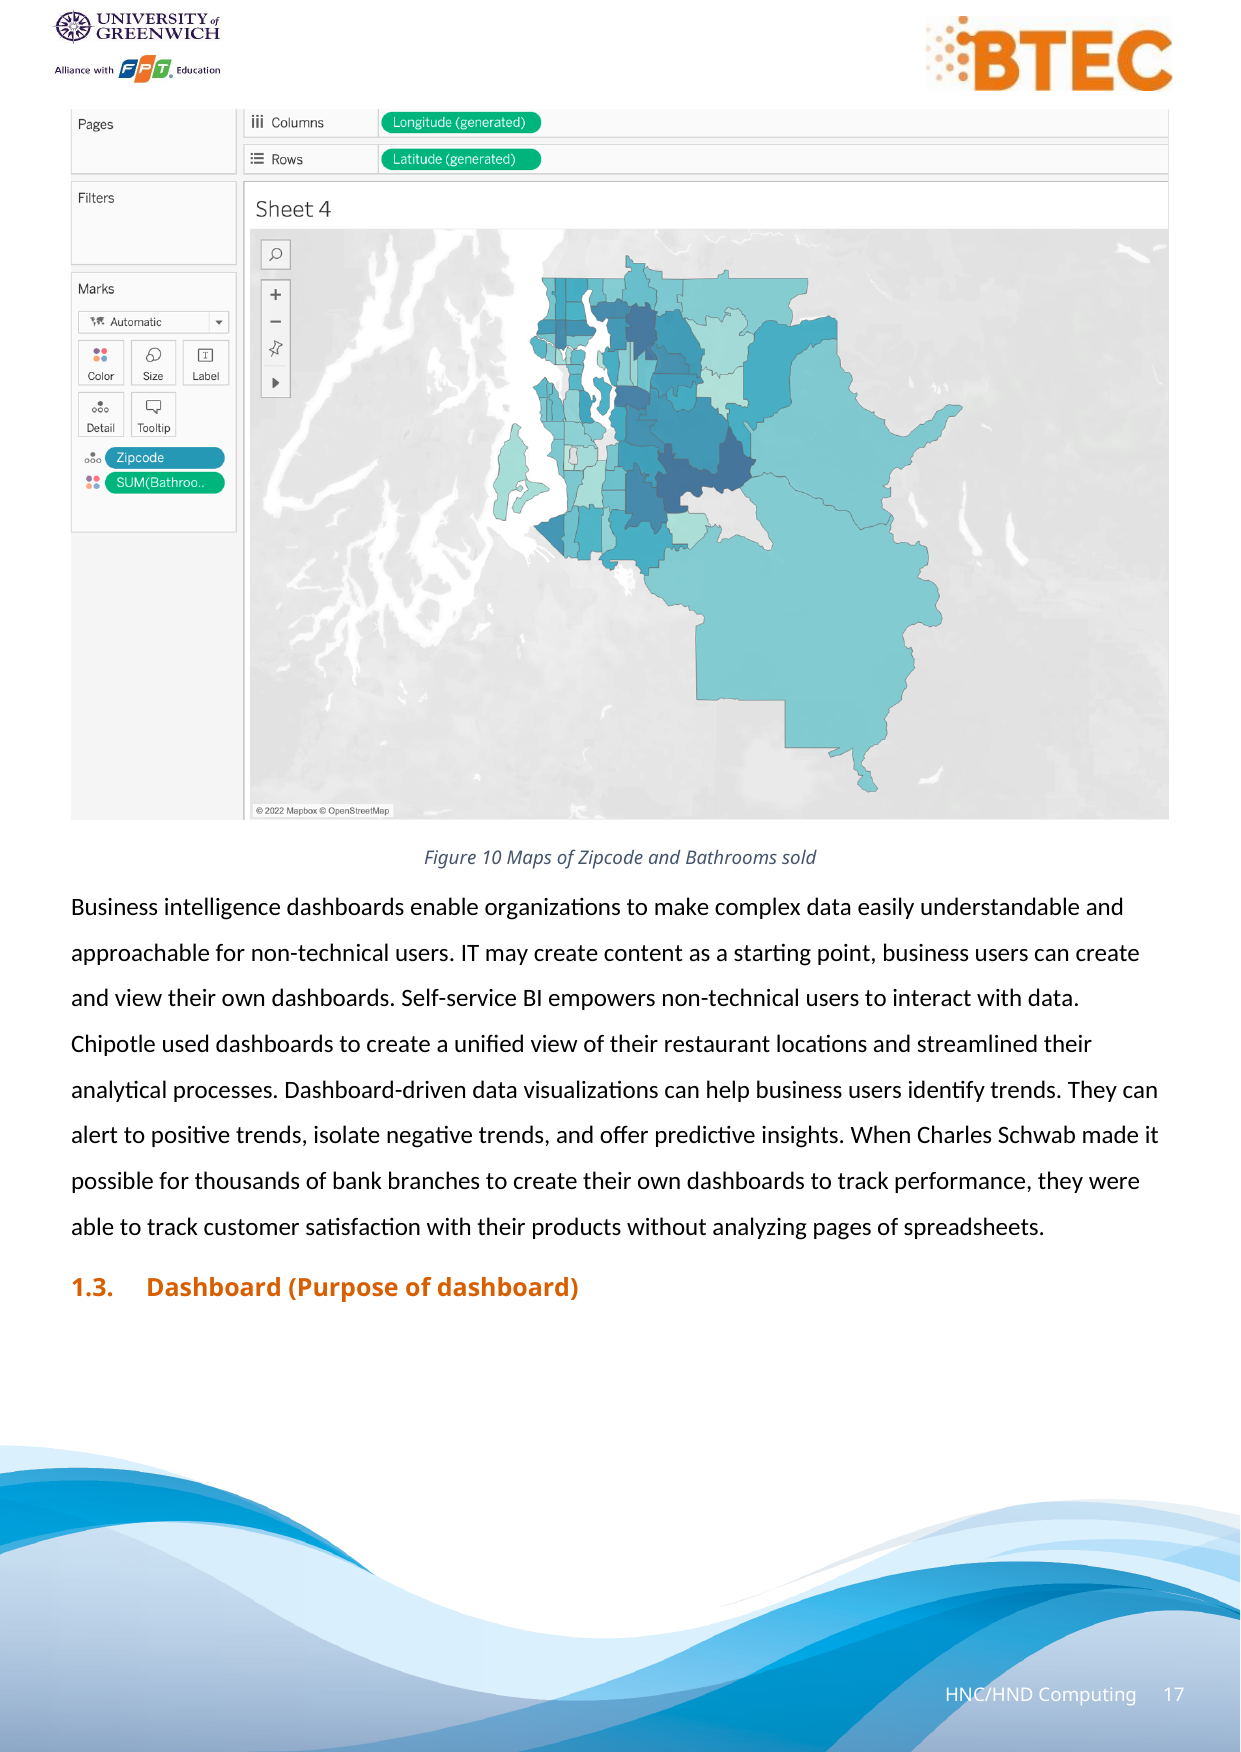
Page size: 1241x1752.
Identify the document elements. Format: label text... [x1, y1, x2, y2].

picture [925, 16, 1173, 91]
text Figure 10 Maps of Zipcode and Bathrooms sold [71, 845, 1169, 870]
text Business intelligence dashboards enable organizations to make complex data easily understandable and approachable for non-technical users. IT may create content as a starting point, business users can create and view their own dashboards. Self-service BI empowers non-technical users to interact with data. Chipotle used dashboards to create a unified view of their restaurant locations and streamlined their analytical processes. Dashboard-driven data visualizations can help business users identify trends. They can alert to positive trends, isolate negative trends, and offer predictive insights. When Charles Schwab made it possible for thousands of bank branches to create their own dashboards to track performance, they were able to track customer satisfaction with their products without analyzing pages of spreadsheets. [71, 891, 1169, 1242]
picture [0, 1425, 1241, 1752]
list Dashboard (Purpose of dashboard) [71, 1269, 1169, 1303]
picture [42, 0, 233, 92]
picture [70, 109, 1169, 820]
